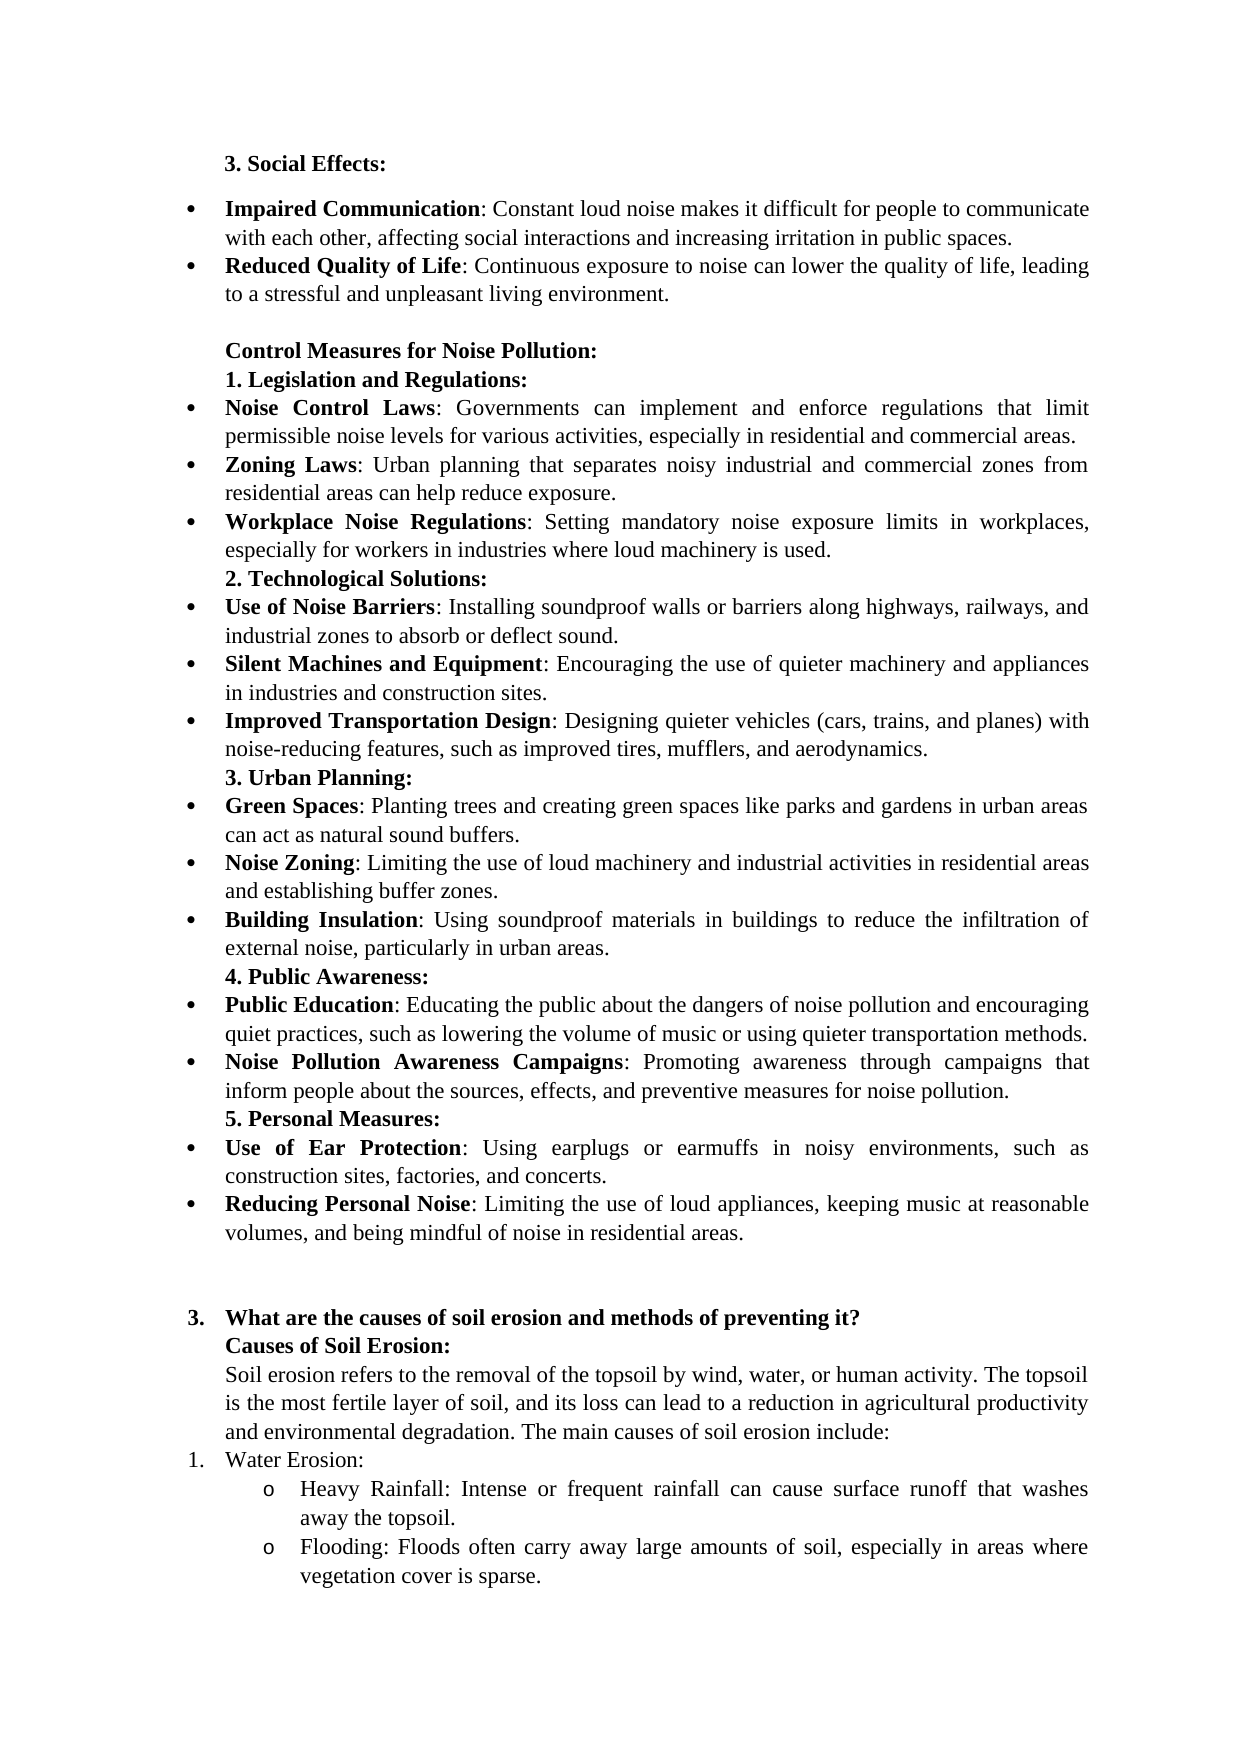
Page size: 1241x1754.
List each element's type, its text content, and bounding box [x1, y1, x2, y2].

list 1. Legislation and Regulations: [225, 366, 1090, 392]
list Improved Transportation Design: Designing quieter vehicles (cars, trains, and planes) with noise-reducing features, such as improved tires, mufflers, and aerodynamics. [187, 707, 1090, 762]
list Zoning Laws: Urban planning that separates noisy industrial and commercial zones from residential areas can help reduce exposure. [187, 451, 1090, 506]
list Flooding: Floods often carry away large amounts of soil, especially in areas where vegetation cover is sparse. [262, 1533, 1090, 1589]
list Noise Pollution Awareness Campaigns: Promoting awareness through campaigns that inform people about the sources, effects, and preventive measures for noise pollution. [187, 1048, 1090, 1103]
text 3. Social Effects: [150, 150, 1090, 176]
list Impaired Communication: Constant loud noise makes it difficult for people to communicate with each other, affecting social interactions and increasing irritation in public spaces. [187, 195, 1090, 250]
list 4. Public Awareness: [225, 963, 1090, 989]
list Reducing Personal Noise: Limiting the use of loud appliances, keeping music at reasonable volumes, and being mindful of noise in residential areas. [187, 1190, 1090, 1245]
list Noise Control Laws: Governments can implement and enforce regulations that limit permissible noise levels for various activities, especially in residential and commercial areas. [187, 394, 1090, 449]
list Reduced Quality of Life: Continuous exposure to noise can lower the quality of life, leading to a stressful and unpleasant living environment. [187, 252, 1090, 307]
list Building Insulation: Using soundproof materials in buildings to reduce the infiltration of external noise, particularly in urban areas. [187, 906, 1090, 961]
list Use of Ear Protection: Using earplugs or earmuffs in noisy environments, such as construction sites, factories, and concerts. [187, 1133, 1090, 1188]
list 5. Personal Measures: [225, 1105, 1090, 1131]
list What are the causes of soil erosion and methods of preventing it? [187, 1304, 1090, 1331]
list Soil erosion refers to the removal of the topsoil by wind, water, or human activity. The topsoil is the most fertile layer of soil, and its loss can lead to a reduction in agricultural productivity and environmental degradation. The main causes of soil erosion include: [225, 1361, 1090, 1444]
list Noise Zoning: Limiting the use of loud machinery and industrial activities in residential areas and establishing buffer zones. [187, 849, 1090, 904]
list Workplace Noise Regulations: Setting mandatory noise exposure limits in workplaces, especially for workers in industries where loud machinery is used. [187, 508, 1090, 563]
list 3. Urban Planning: [225, 764, 1090, 790]
list Use of Noise Barriers: Installing soundproof walls or barriers along highways, railways, and industrial zones to absorb or deflect sound. [187, 593, 1090, 648]
list 2. Technological Solutions: [225, 565, 1090, 591]
list Silent Machines and Equipment: Encouraging the use of quieter machinery and appliances in industries and construction sites. [187, 650, 1090, 705]
list Water Erosion: [187, 1446, 1090, 1473]
list Public Education: Educating the public about the dangers of noise pollution and encouraging quiet practices, such as lowering the volume of music or using quieter transportation methods. [187, 991, 1090, 1046]
list Control Measures for Noise Pollution: [225, 337, 1090, 364]
list Causes of Soil Erosion: [225, 1333, 1090, 1359]
list Green Spaces: Planting trees and creating green spaces like parks and gardens in urban areas can act as natural sound buffers. [187, 792, 1090, 847]
list Heavy Rainfall: Intense or frequent rainfall can cause surface runoff that washes away the topsoil. [262, 1475, 1090, 1531]
